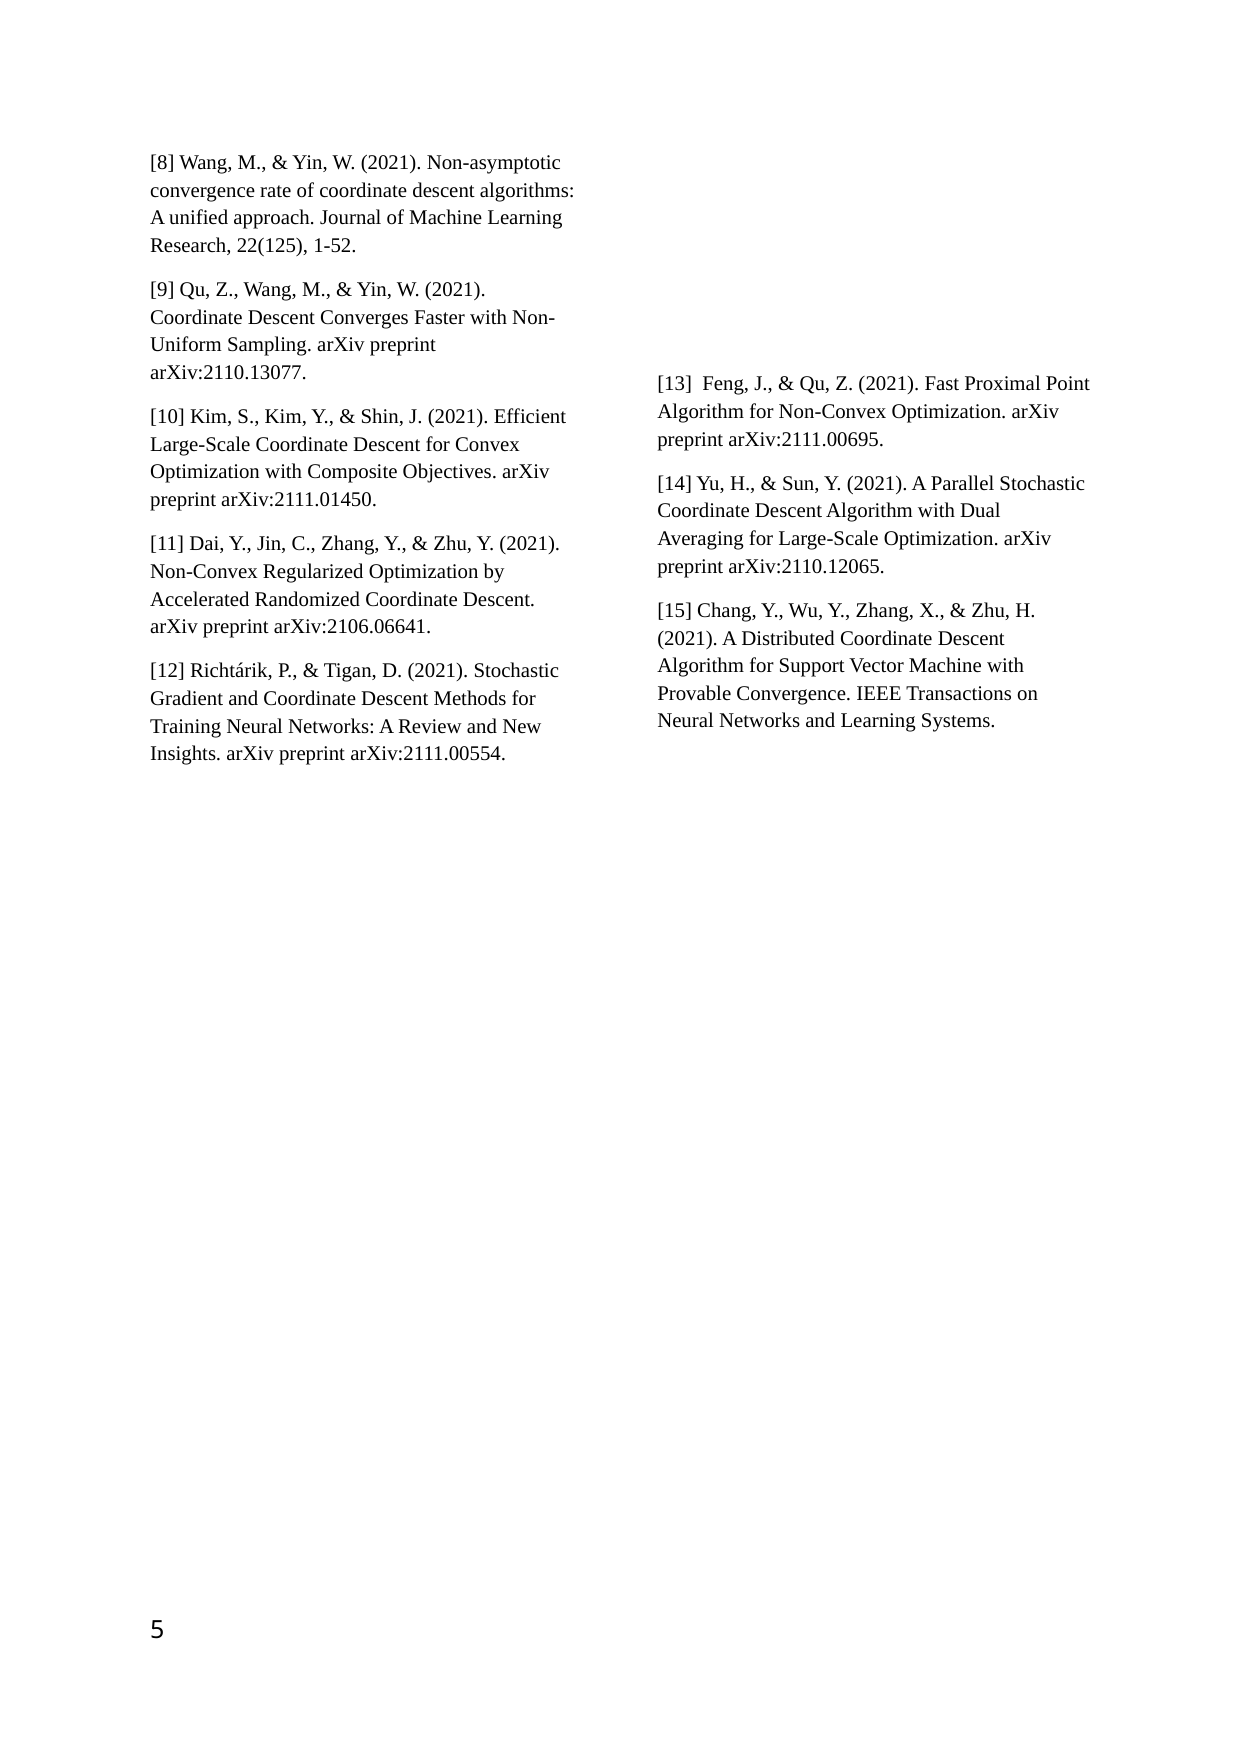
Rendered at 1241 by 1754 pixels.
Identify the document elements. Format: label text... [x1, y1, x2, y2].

text [8] Wang, M., & Yin, W. (2021). Non-asymptotic convergence rate of coordinate descent algorithms: A unified approach. Journal of Machine Learning Research, 22(125), 1-52. [150, 150, 583, 257]
text [13] Feng, J., & Qu, Z. (2021). Fast Proximal Point Algorithm for Non-Convex Optimization. arXiv preprint arXiv:2111.00695. [657, 371, 1090, 451]
text [15] Chang, Y., Wu, Y., Zhang, X., & Zhu, H. (2021). A Distributed Coordinate Descent Algorithm for Support Vector Machine with Provable Convergence. IEEE Transactions on Neural Networks and Learning Systems. [657, 598, 1090, 732]
text [9] Qu, Z., Wang, M., & Yin, W. (2021). Coordinate Descent Converges Faster with Non-Uniform Sampling. arXiv preprint arXiv:2110.13077. [150, 277, 583, 384]
text [14] Yu, H., & Sun, Y. (2021). A Parallel Stochastic Coordinate Descent Algorithm with Dual Averaging for Large-Scale Optimization. arXiv preprint arXiv:2110.12065. [657, 471, 1090, 578]
text [10] Kim, S., Kim, Y., & Shin, J. (2021). Efficient Large-Scale Coordinate Descent for Convex Optimization with Composite Objectives. arXiv preprint arXiv:2111.01450. [150, 404, 583, 511]
text [12] Richtárik, P., & Tigan, D. (2021). Stochastic Gradient and Coordinate Descent Methods for Training Neural Networks: A Review and New Insights. arXiv preprint arXiv:2111.00554. [150, 658, 583, 765]
text [11] Dai, Y., Jin, C., Zhang, Y., & Zhu, Y. (2021). Non-Convex Regularized Optimization by Accelerated Randomized Coordinate Descent. arXiv preprint arXiv:2106.06641. [150, 531, 583, 638]
